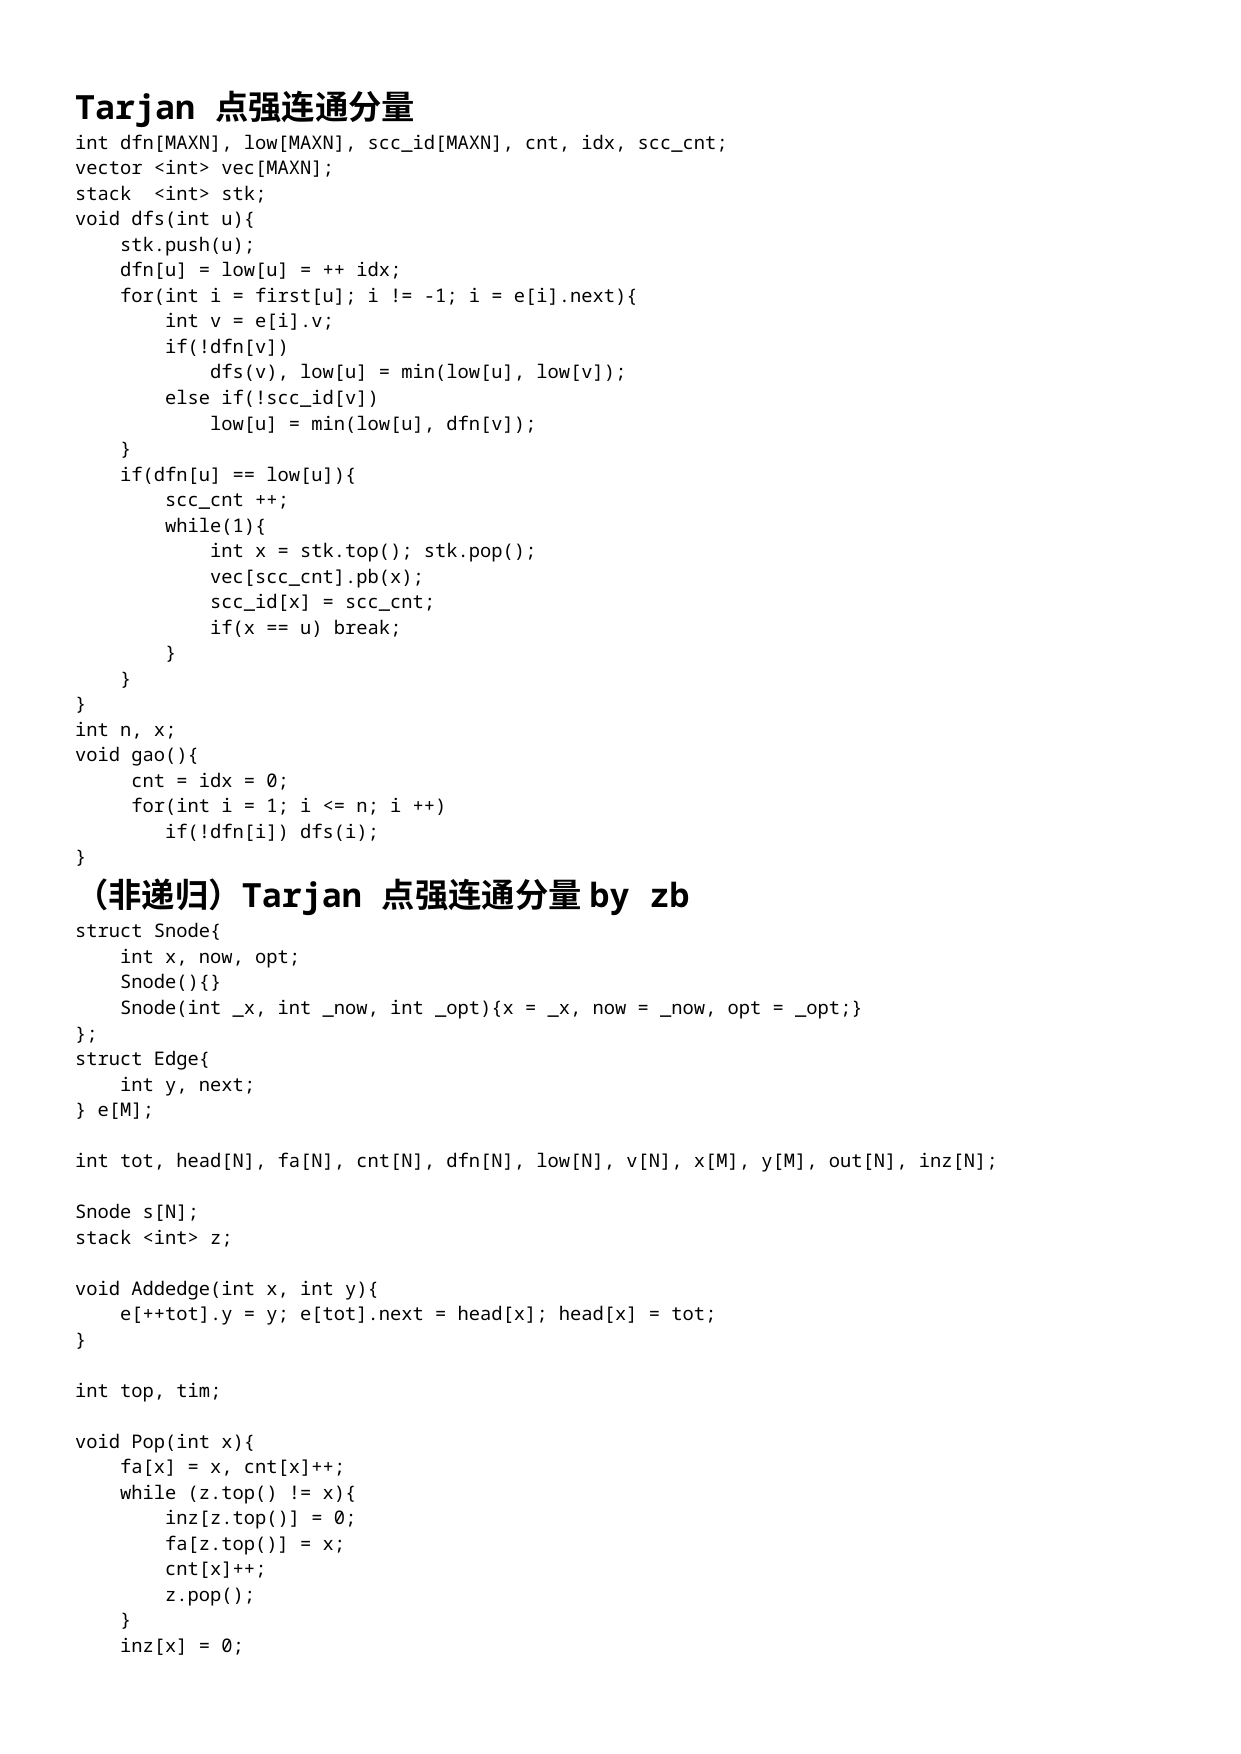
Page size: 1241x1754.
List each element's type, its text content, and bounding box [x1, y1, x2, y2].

text } [75, 844, 1165, 869]
text vector <int> vec[MAXN]; [75, 155, 1165, 180]
text while(1){ [75, 512, 1165, 537]
text if(dfn[u] == low[u]){ [75, 461, 1165, 486]
text dfs(v), low[u] = min(low[u], low[v]); [75, 359, 1165, 384]
text scc_cnt ++; [75, 486, 1165, 512]
text stk.push(u); [75, 231, 1165, 257]
text int n, x; [75, 716, 1165, 742]
text void Pop(int x){ [75, 1428, 1165, 1454]
text struct Edge{ [75, 1045, 1165, 1071]
text while (z.top() != x){ [75, 1479, 1165, 1505]
text int top, tim; [75, 1377, 1165, 1403]
text void Addedge(int x, int y){ [75, 1275, 1165, 1301]
text } [75, 665, 1165, 691]
text int dfn[MAXN], low[MAXN], scc_id[MAXN], cnt, idx, scc_cnt; [75, 129, 1165, 155]
text struct Snode{ [75, 918, 1165, 943]
text Snode(){} [75, 969, 1165, 994]
text stack <int> z; [75, 1224, 1165, 1249]
text vec[scc_cnt].pb(x); [75, 563, 1165, 588]
text fa[x] = x, cnt[x]++; [75, 1454, 1165, 1479]
text } [75, 639, 1165, 665]
text } [75, 1607, 1165, 1632]
text cnt = idx = 0; [75, 767, 1165, 793]
text stack <int> stk; [75, 180, 1165, 206]
text if(!dfn[i]) dfs(i); [75, 818, 1165, 844]
text dfn[u] = low[u] = ++ idx; [75, 257, 1165, 282]
text } e[M]; [75, 1096, 1165, 1122]
text if(x == u) break; [75, 614, 1165, 639]
text int x, now, opt; [75, 943, 1165, 969]
text int x = stk.top(); stk.pop(); [75, 537, 1165, 563]
text } [75, 1326, 1165, 1352]
text if(!dfn[v]) [75, 333, 1165, 359]
text Snode s[N]; [75, 1198, 1165, 1224]
text for(int i = 1; i <= n; i ++) [75, 793, 1165, 818]
text e[++tot].y = y; e[tot].next = head[x]; head[x] = tot; [75, 1301, 1165, 1326]
text } [75, 435, 1165, 461]
text int tot, head[N], fa[N], cnt[N], dfn[N], low[N], v[N], x[M], y[M], out[N], inz[N]; [75, 1147, 1165, 1173]
text int y, next; [75, 1071, 1165, 1096]
text void gao(){ [75, 742, 1165, 767]
text Tarjan 点强连通分量 [75, 81, 1165, 129]
text } [75, 691, 1165, 716]
text for(int i = first[u]; i != -1; i = e[i].next){ [75, 282, 1165, 308]
text inz[x] = 0; [75, 1632, 1165, 1658]
text void dfs(int u){ [75, 206, 1165, 231]
text cnt[x]++; [75, 1556, 1165, 1581]
text fa[z.top()] = x; [75, 1530, 1165, 1556]
text inz[z.top()] = 0; [75, 1505, 1165, 1530]
text scc_id[x] = scc_cnt; [75, 588, 1165, 614]
text }; [75, 1020, 1165, 1045]
text Snode(int _x, int _now, int _opt){x = _x, now = _now, opt = _opt;} [75, 994, 1165, 1020]
text int v = e[i].v; [75, 308, 1165, 333]
text low[u] = min(low[u], dfn[v]); [75, 410, 1165, 435]
text else if(!scc_id[v]) [75, 384, 1165, 410]
text z.pop(); [75, 1581, 1165, 1607]
text （非递归）Tarjan 点强连通分量 by zb [75, 869, 1165, 918]
